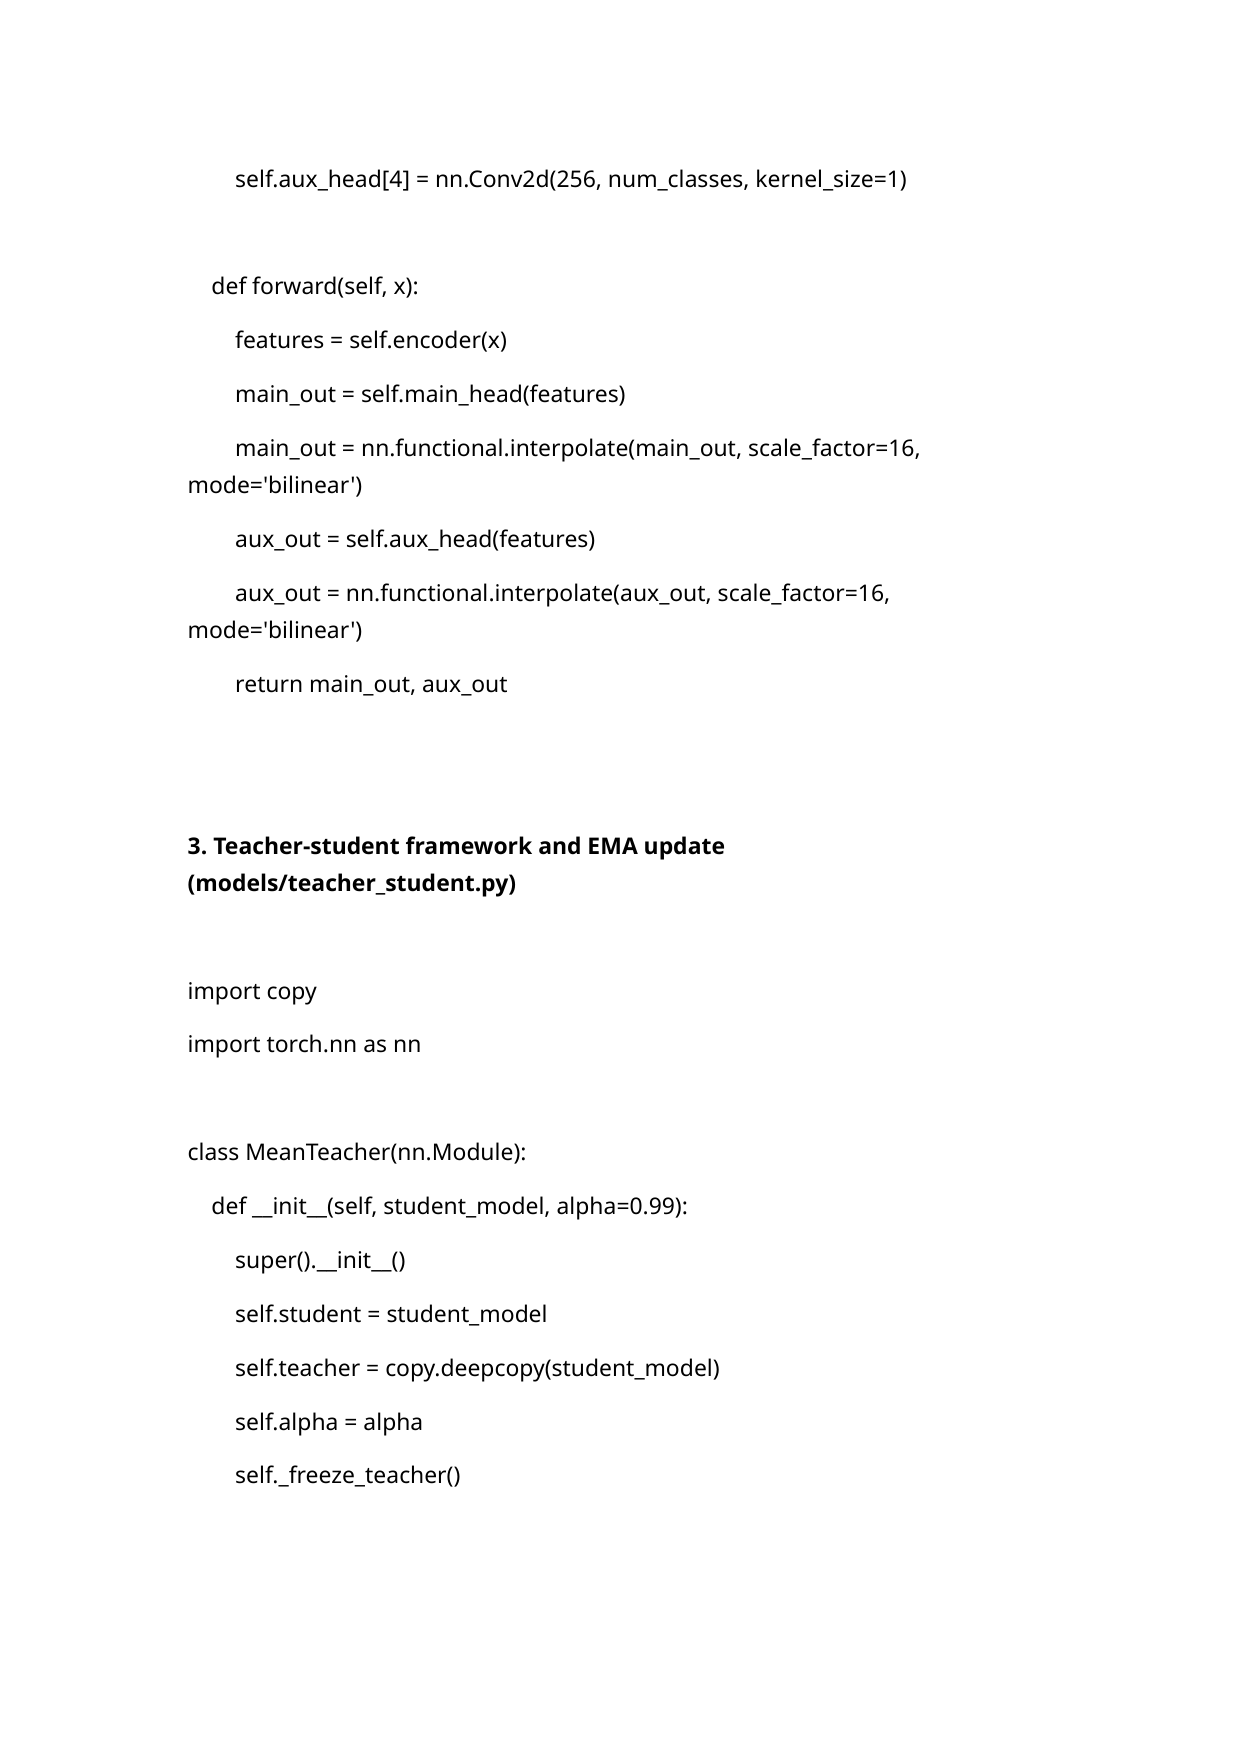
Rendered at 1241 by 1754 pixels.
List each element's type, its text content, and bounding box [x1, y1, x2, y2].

text return main_out, aux_out [187, 667, 1053, 700]
text super().__init__() [187, 1243, 1053, 1276]
text self._freeze_teacher() [187, 1459, 1053, 1491]
text def forward(self, x): [187, 270, 1053, 302]
text import copy [187, 974, 1053, 1006]
text self.teacher = copy.deepcopy(student_model) [187, 1351, 1053, 1383]
text self.aux_head[4] = nn.Conv2d(256, num_classes, kernel_size=1) [187, 162, 1053, 194]
text import torch.nn as nn [187, 1028, 1053, 1060]
text main_out = nn.functional.interpolate(main_out, scale_factor=16, mode='bilinear') [187, 431, 1053, 501]
text aux_out = nn.functional.interpolate(aux_out, scale_factor=16, mode='bilinear') [187, 576, 1053, 646]
text def __init__(self, student_model, alpha=0.99): [187, 1189, 1053, 1222]
text main_out = self.main_head(features) [187, 377, 1053, 410]
text features = self.encoder(x) [187, 323, 1053, 356]
text self.student = student_model [187, 1297, 1053, 1329]
text 3. Teacher-student framework and EMA update (models/teacher_student.py) [187, 829, 1053, 899]
text aux_out = self.aux_head(features) [187, 522, 1053, 555]
text class MeanTeacher(nn.Module): [187, 1136, 1053, 1168]
text self.alpha = alpha [187, 1405, 1053, 1437]
